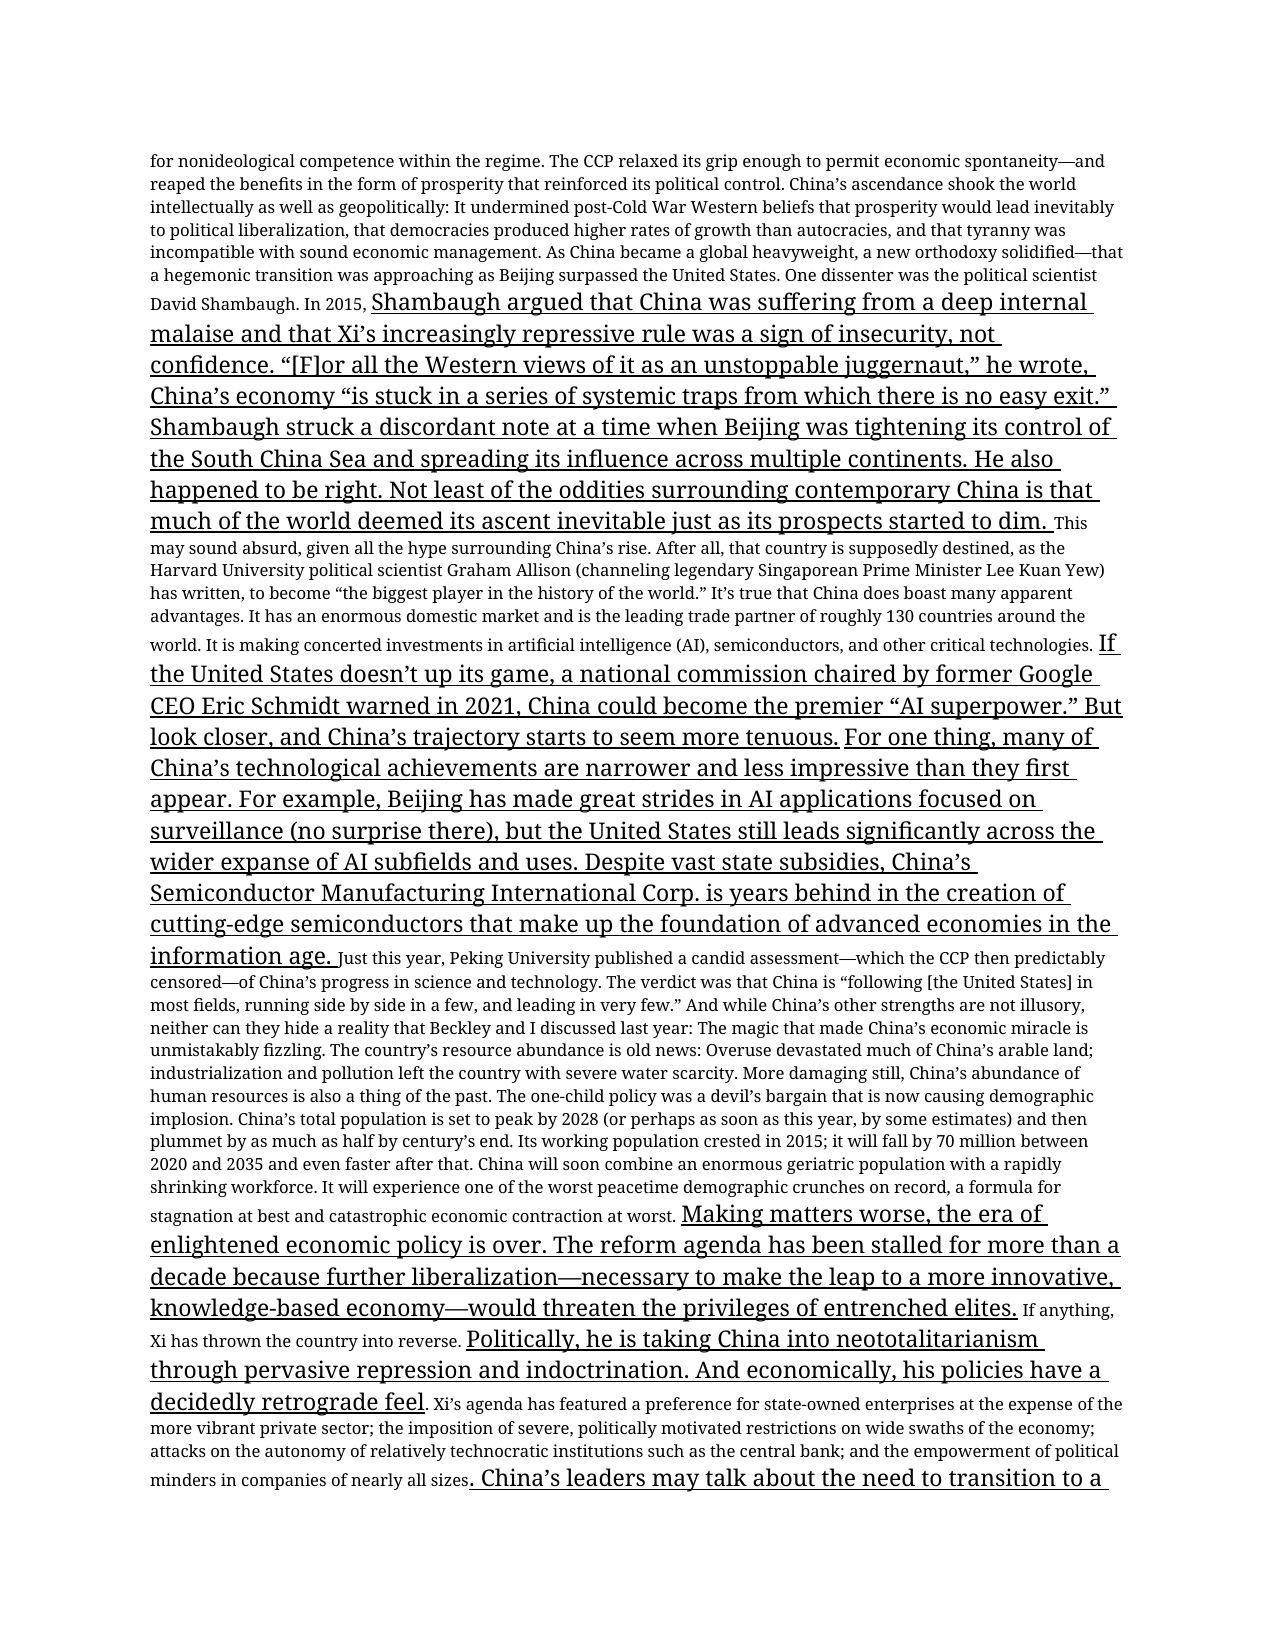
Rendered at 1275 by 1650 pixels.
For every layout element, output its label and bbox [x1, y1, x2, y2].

text [150, 150, 1125, 1493]
